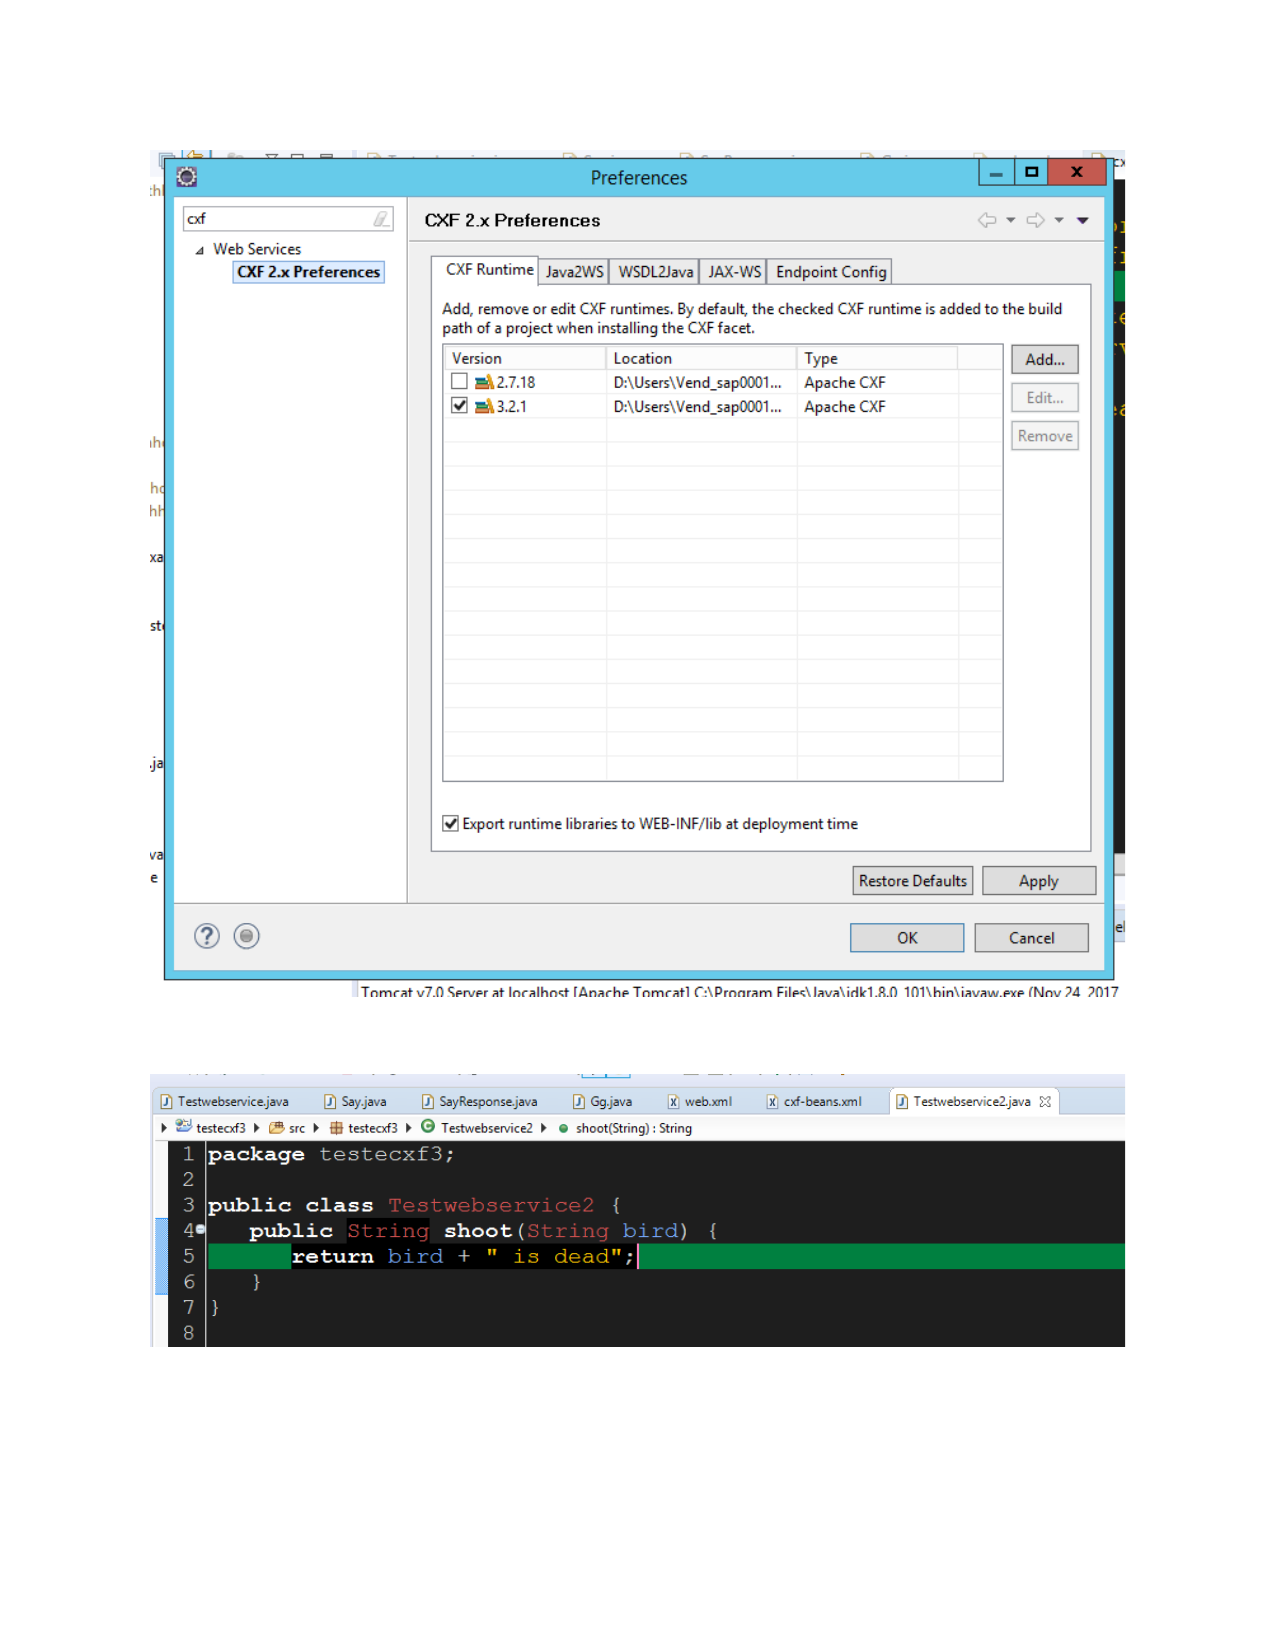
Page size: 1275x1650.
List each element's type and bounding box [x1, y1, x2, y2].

picture [150, 150, 1125, 997]
picture [150, 1074, 1125, 1347]
